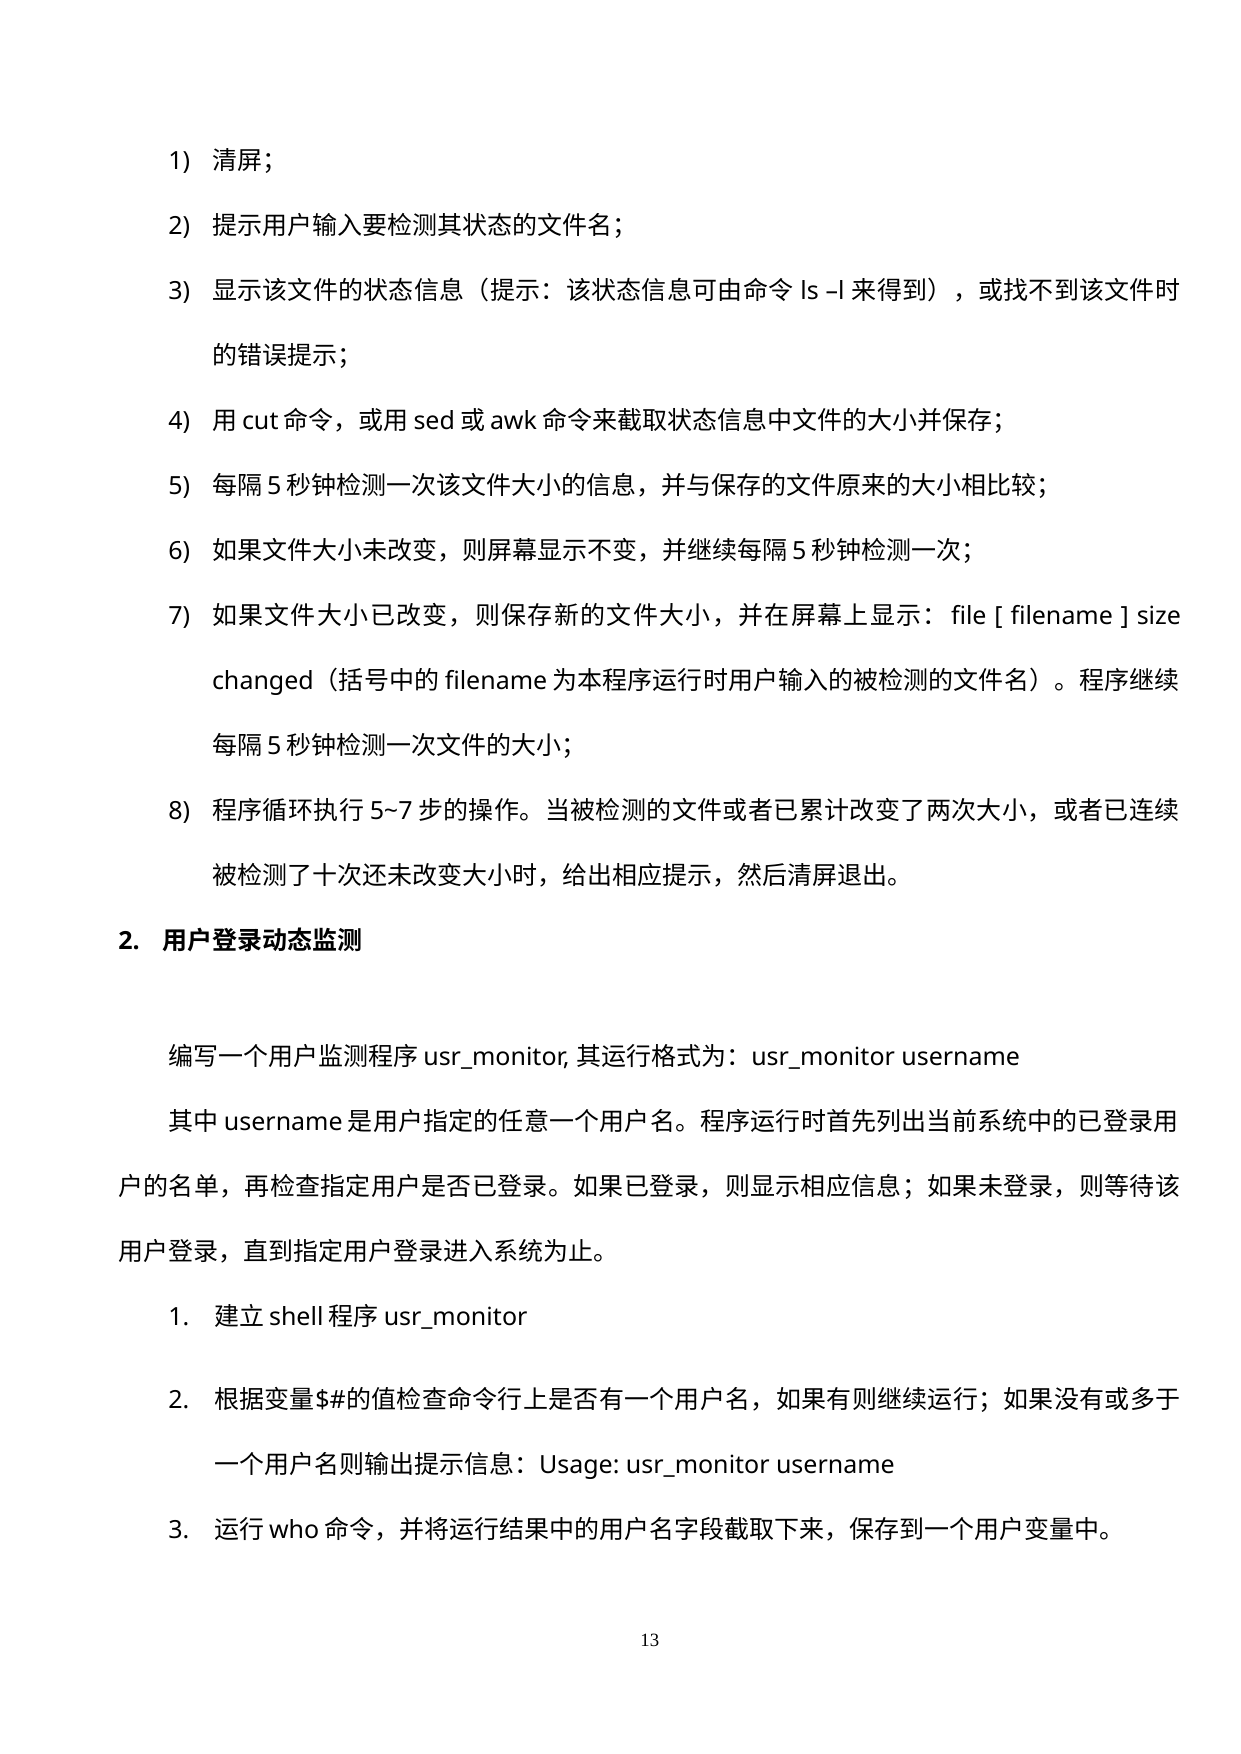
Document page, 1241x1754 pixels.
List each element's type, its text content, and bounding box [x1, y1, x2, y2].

list 清屏； [168, 126, 1181, 191]
list 程序循环执行5~7步的操作。当被检测的文件或者已累计改变了两次大小，或者已连续被检测了十次还未改变大小时，给出相应提示，然后清屏退出。 [168, 776, 1181, 906]
text 其中username是用户指定的任意一个用户名。程序运行时首先列出当前系统中的已登录用户的名单，再检查指定用户是否已登录。如果已登录，则显示相应信息；如果未登录，则等待该用户登录，直到指定用户登录进入系统为止。 [118, 1087, 1181, 1282]
list 根据变量$#的值检查命令行上是否有一个用户名，如果有则继续运行；如果没有或多于一个用户名则输出提示信息：Usage: usr_monitor username [168, 1365, 1181, 1495]
list 用cut命令，或用sed或awk命令来截取状态信息中文件的大小并保存； [168, 386, 1181, 451]
text 编写一个用户监测程序usr_monitor, 其运行格式为：usr_monitor username [118, 1022, 1181, 1087]
list 建立shell程序usr_monitor [168, 1282, 1181, 1347]
list 如果文件大小已改变，则保存新的文件大小，并在屏幕上显示：file [ filename ] size changed（括号中的filename为本程序运行时用户输入的被检测的文件名）。程序继续每隔5秒钟检测一次文件的大小； [168, 581, 1181, 776]
list 运行who命令，并将运行结果中的用户名字段截取下来，保存到一个用户变量中。 [168, 1495, 1181, 1560]
list 显示该文件的状态信息（提示：该状态信息可由命令ls –l 来得到），或找不到该文件时的错误提示； [168, 256, 1181, 386]
list 如果文件大小未改变，则屏幕显示不变，并继续每隔5秒钟检测一次； [168, 516, 1181, 581]
list 提示用户输入要检测其状态的文件名； [168, 191, 1181, 256]
list 每隔5秒钟检测一次该文件大小的信息，并与保存的文件原来的大小相比较； [168, 451, 1181, 516]
subtitle 用户登录动态监测 [118, 906, 1181, 971]
